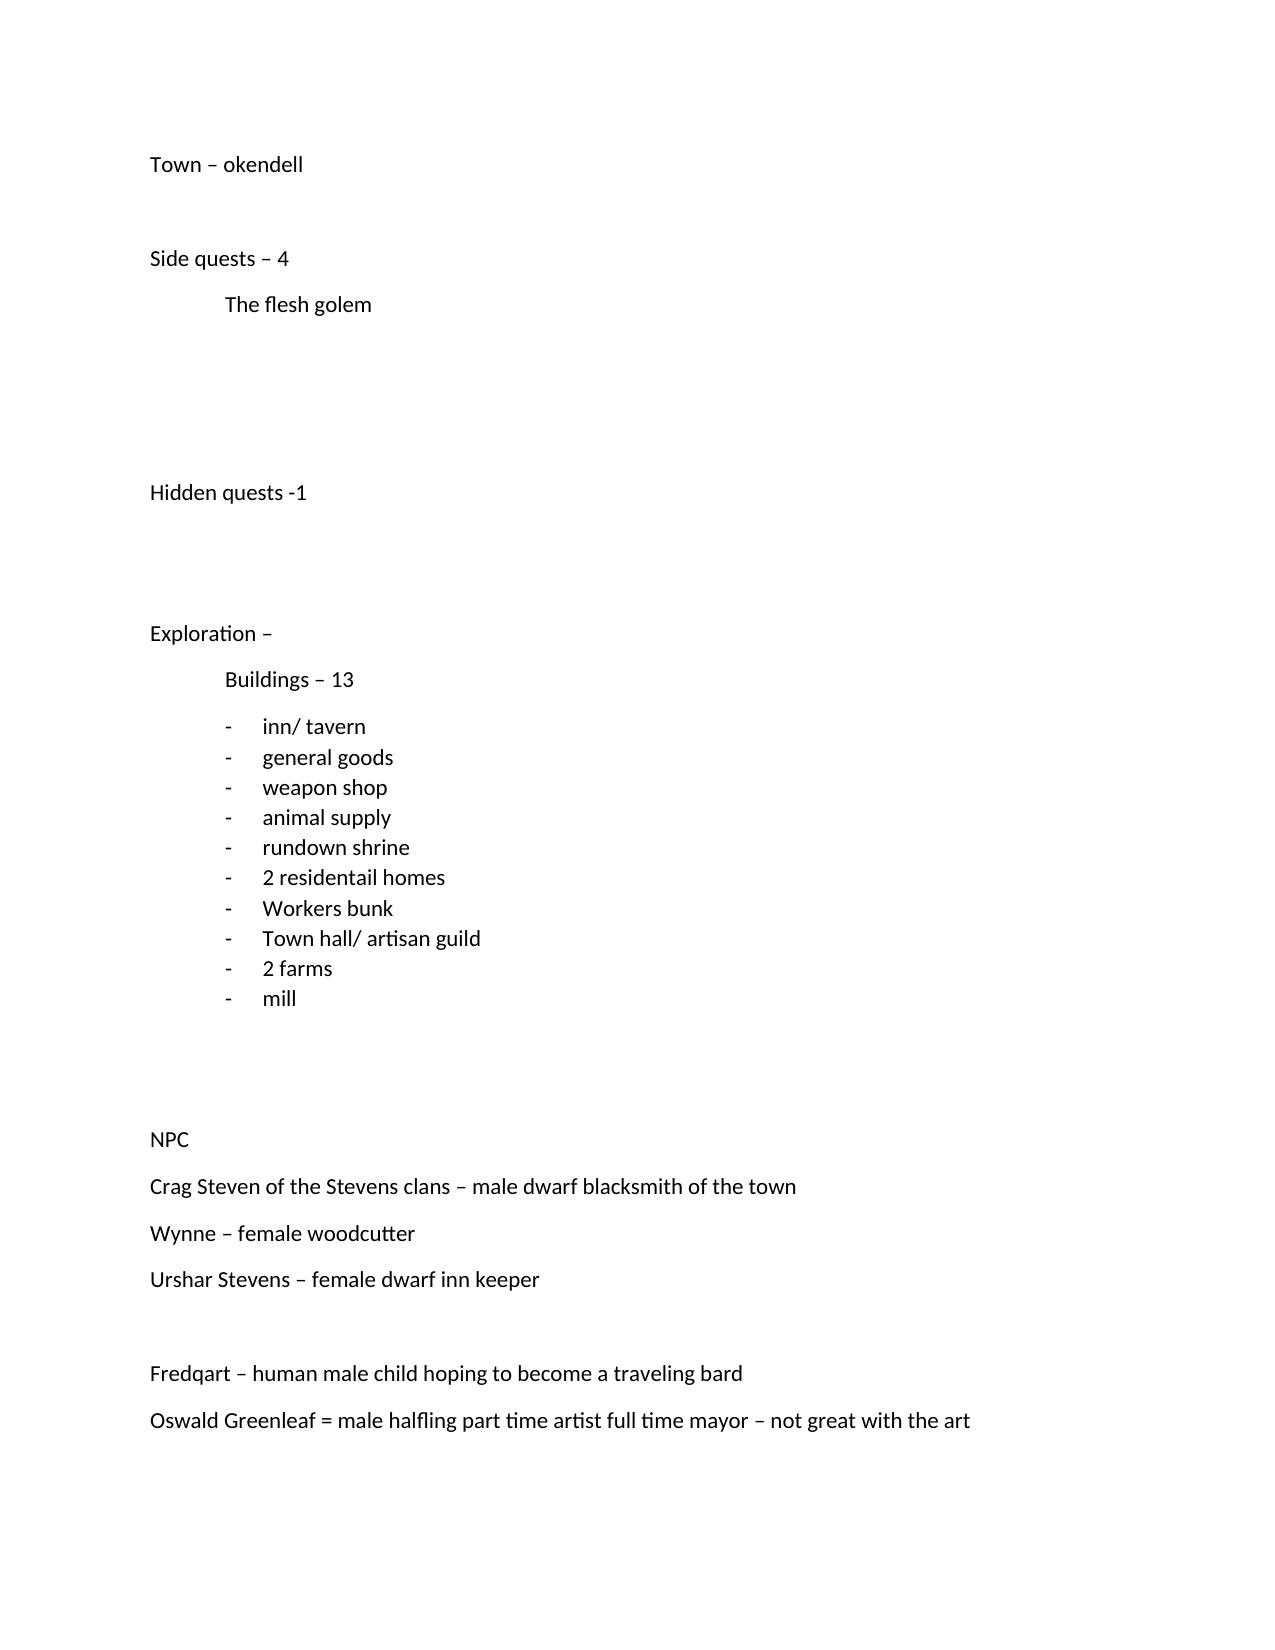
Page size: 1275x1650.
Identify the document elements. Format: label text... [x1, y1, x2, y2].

text Exploration – [150, 619, 1125, 647]
list mill [225, 984, 1125, 1012]
list weapon shop [225, 773, 1125, 801]
text The flesh golem [150, 291, 1125, 319]
text Urshar Stevens – female dwarf inn keeper [150, 1266, 1125, 1294]
text Fredqart – human male child hoping to become a traveling bard [150, 1359, 1125, 1387]
list 2 residentail homes [225, 863, 1125, 892]
list inn/ tavern [225, 712, 1125, 741]
text Oswald Greenleaf = male halfling part time artist full time mayor – not great with the art [150, 1406, 1125, 1434]
text Town – okendell [150, 150, 1125, 178]
list general goods [225, 743, 1125, 771]
list 2 farms [225, 954, 1125, 982]
text Side quests – 4 [150, 244, 1125, 272]
text Hidden quests -1 [150, 478, 1125, 506]
text Crag Steven of the Stevens clans – male dwarf blacksmith of the town [150, 1172, 1125, 1200]
list rundown shrine [225, 833, 1125, 861]
text Buildings – 13 [150, 666, 1125, 694]
list Town hall/ artisan guild [225, 924, 1125, 952]
list animal supply [225, 803, 1125, 831]
list Workers bunk [225, 894, 1125, 922]
text Wynne – female woodcutter [150, 1219, 1125, 1247]
text NPC [150, 1125, 1125, 1153]
